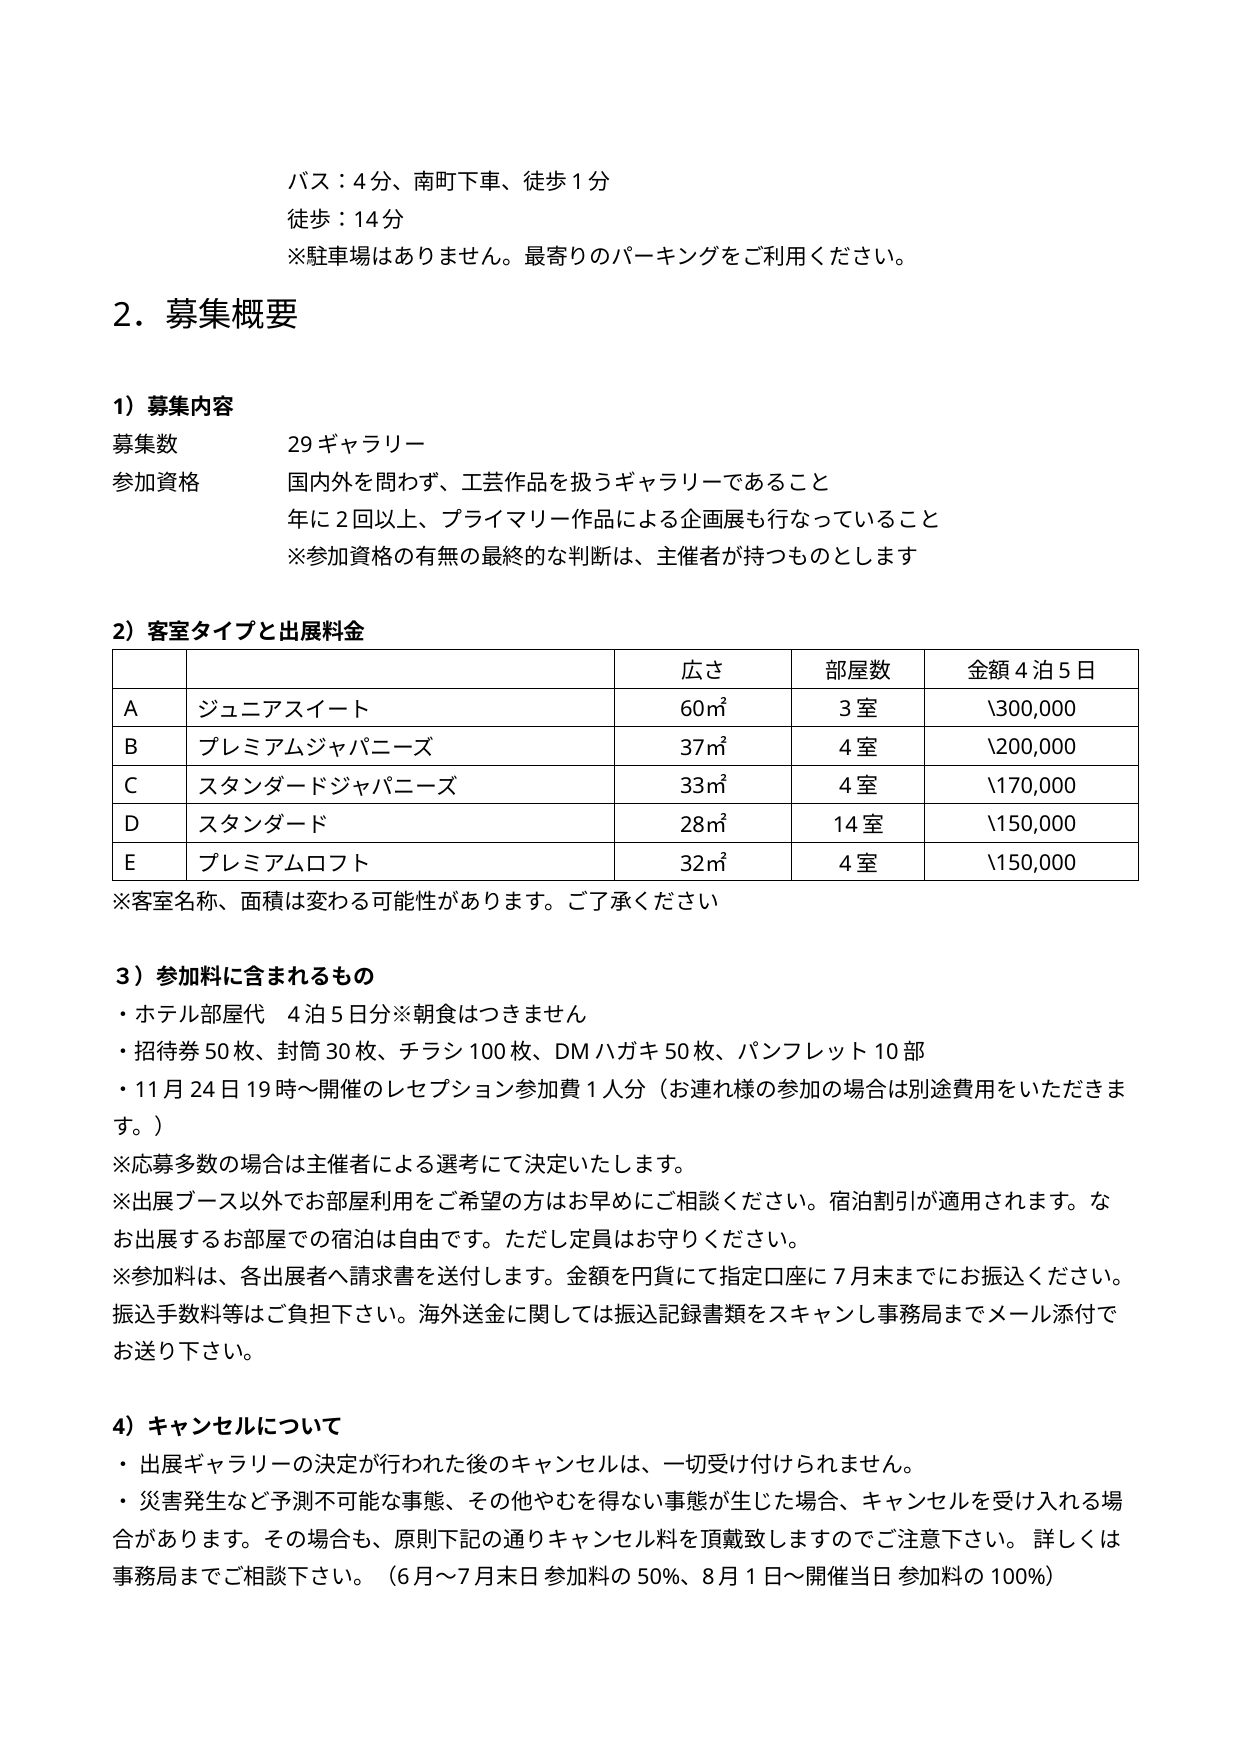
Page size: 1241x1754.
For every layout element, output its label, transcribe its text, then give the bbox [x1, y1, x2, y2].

text 徒歩：14分 [287, 199, 1128, 237]
text ※出展ブース以外でお部屋利用をご希望の方はお早めにご相談ください。宿泊割引が適用されます。なお出展するお部屋での宿泊は自由です。ただし定員はお守りください。 [112, 1181, 1128, 1256]
table_cell 37㎡ [615, 727, 791, 765]
table_header [187, 650, 614, 688]
table_cell 33㎡ [615, 766, 791, 803]
text ※参加資格の有無の最終的な判断は、主催者が持つものとします [112, 537, 1128, 574]
table_cell E [113, 843, 186, 880]
table_cell 3室 [792, 689, 924, 726]
text 2）客室タイプと出展料金 [112, 612, 1128, 649]
table_header 部屋数 [792, 650, 924, 688]
text ※参加料は、各出展者へ請求書を送付します。金額を円貨にて指定口座に7月末までにお振込ください。振込手数料等はご負担下さい。海外送金に関しては振込記録書類をスキャンし事務局までメール添付でお送り下さい。 [112, 1256, 1128, 1369]
table_cell A [113, 689, 186, 726]
text ※客室名称、面積は変わる可能性があります。ご了承ください [112, 881, 1128, 919]
table_cell 4室 [792, 766, 924, 803]
table_header [113, 650, 186, 688]
text 1）募集内容 [112, 387, 1128, 424]
text 参加資格 国内外を問わず、工芸作品を扱うギャラリーであること [112, 462, 1128, 499]
text バス：4分、南町下車、徒歩1分 [287, 162, 1128, 199]
table_cell \150,000 [925, 804, 1138, 842]
table_cell B [113, 727, 186, 765]
table_cell スタンダード [187, 804, 614, 842]
table_cell 14室 [792, 804, 924, 842]
table_header 金額4泊5日 [925, 650, 1138, 688]
text ・ホテル部屋代 4泊5日分※朝食はつきません [112, 994, 1128, 1031]
table_cell 32㎡ [615, 843, 791, 880]
text ・ 災害発生など予測不可能な事態、その他やむを得ない事態が生じた場合、キャンセルを受け入れる場合があります。その場合も、原則下記の通りキャンセル料を頂戴致しますのでご注意下さい。 詳しくは事務局までご相談下さい。（6月～7月末日 参加料の50%、8月1日～開催当日 参加料の100%） [112, 1481, 1128, 1594]
text 募集数 29ギャラリー [112, 424, 1128, 462]
table_cell プレミアムジャパニーズ [187, 727, 614, 765]
table_cell 4室 [792, 843, 924, 880]
text 2．募集概要 [112, 274, 1128, 349]
table_cell プレミアムロフト [187, 843, 614, 880]
table_cell \200,000 [925, 727, 1138, 765]
table_cell スタンダードジャパニーズ [187, 766, 614, 803]
text ・招待券50枚、封筒30枚、チラシ100枚、DMハガキ50枚、パンフレット10部 [112, 1031, 1128, 1069]
table_header 広さ [615, 650, 791, 688]
text ※応募多数の場合は主催者による選考にて決定いたします。 [112, 1144, 1128, 1181]
text ３）参加料に含まれるもの [112, 956, 1128, 994]
table_cell D [113, 804, 186, 842]
table_cell C [113, 766, 186, 803]
table_cell 28㎡ [615, 804, 791, 842]
table_cell 60㎡ [615, 689, 791, 726]
table_cell ジュニアスイート [187, 689, 614, 726]
text 年に2回以上、プライマリー作品による企画展も行なっていること [200, 499, 1128, 537]
text 4）キャンセルについて [112, 1406, 1128, 1444]
text ※駐車場はありません。最寄りのパーキングをご利用ください。 [200, 237, 1128, 274]
text ・ 出展ギャラリーの決定が行われた後のキャンセルは、一切受け付けられません。 [112, 1444, 1128, 1481]
table_cell \300,000 [925, 689, 1138, 726]
table_cell 4室 [792, 727, 924, 765]
text ・11月24日19時～開催のレセプション参加費1人分（お連れ様の参加の場合は別途費用をいただきます。） [112, 1069, 1128, 1144]
table_cell \170,000 [925, 766, 1138, 803]
table_cell \150,000 [925, 843, 1138, 880]
